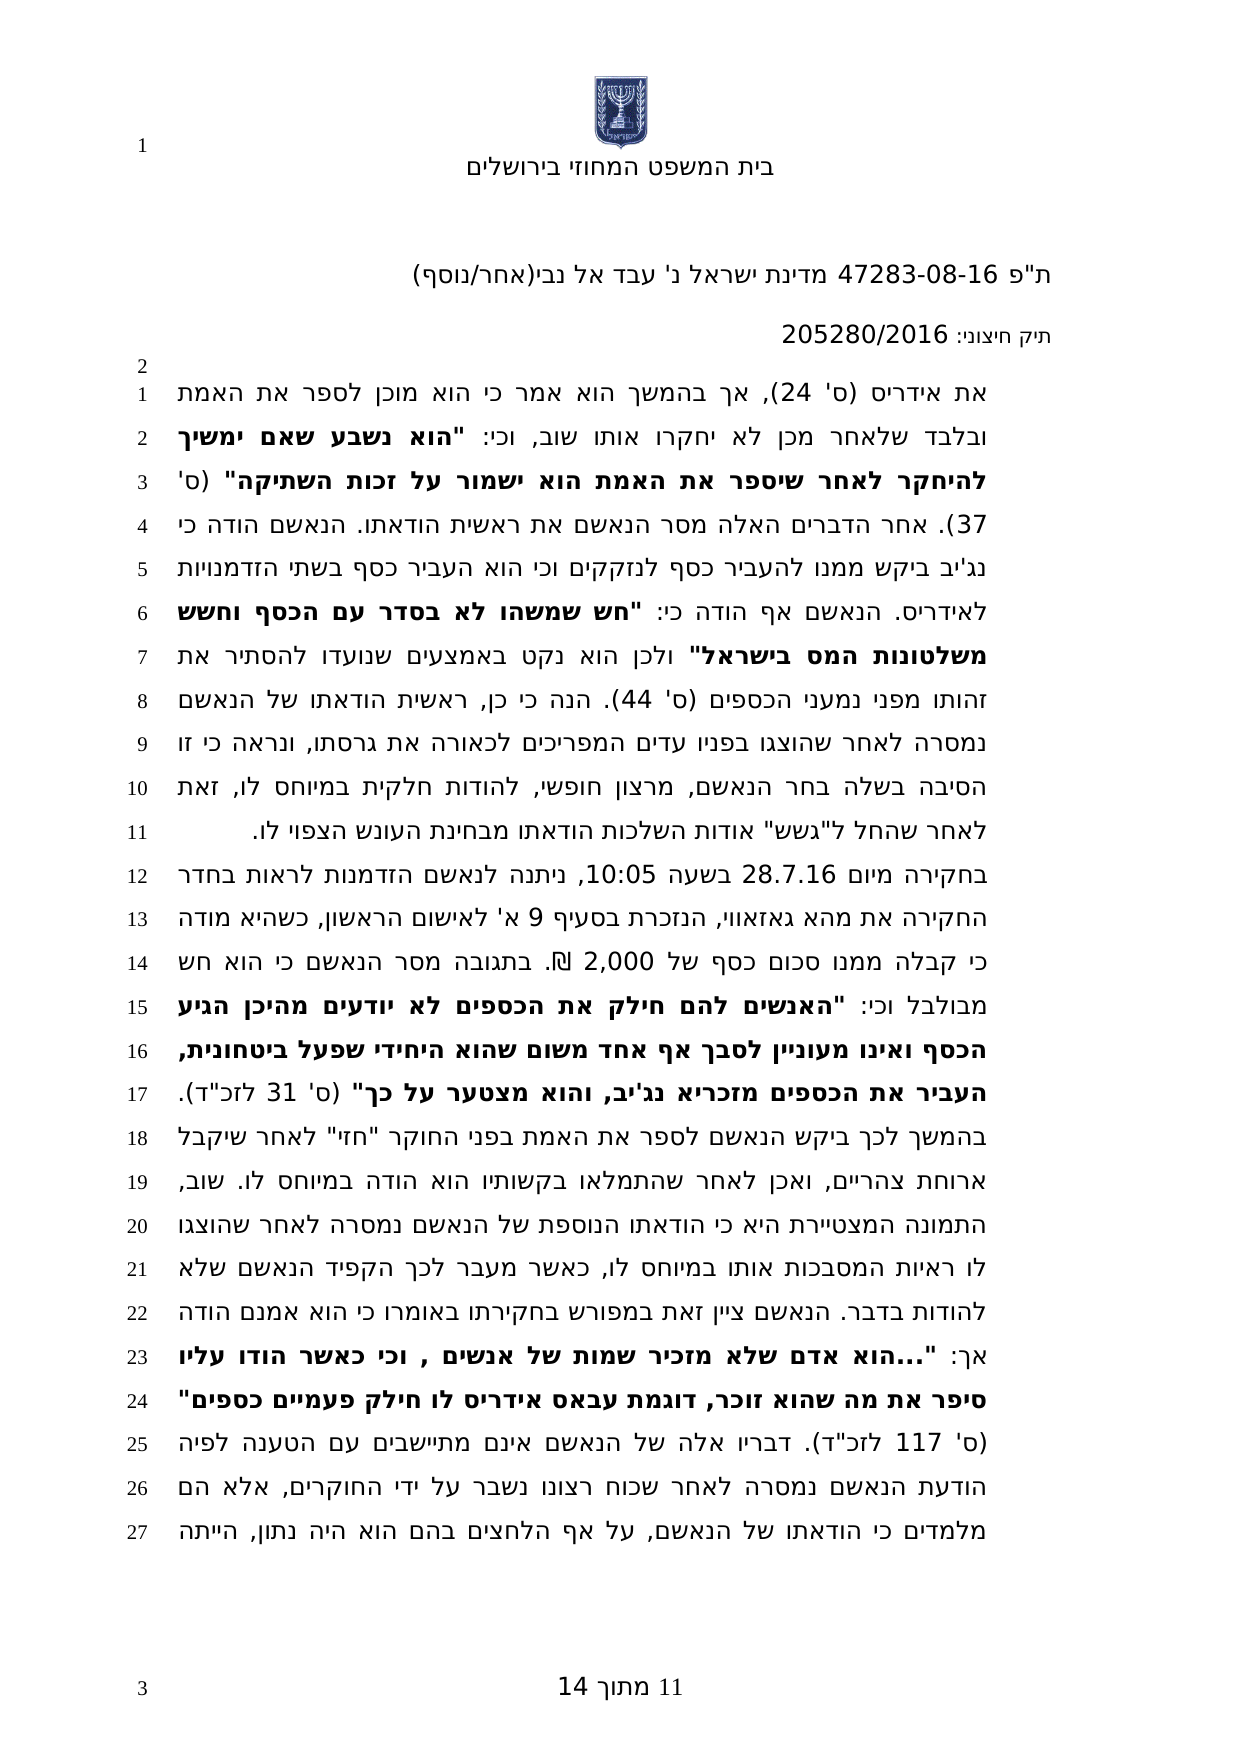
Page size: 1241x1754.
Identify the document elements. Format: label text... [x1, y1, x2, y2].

picture [589, 75, 651, 152]
